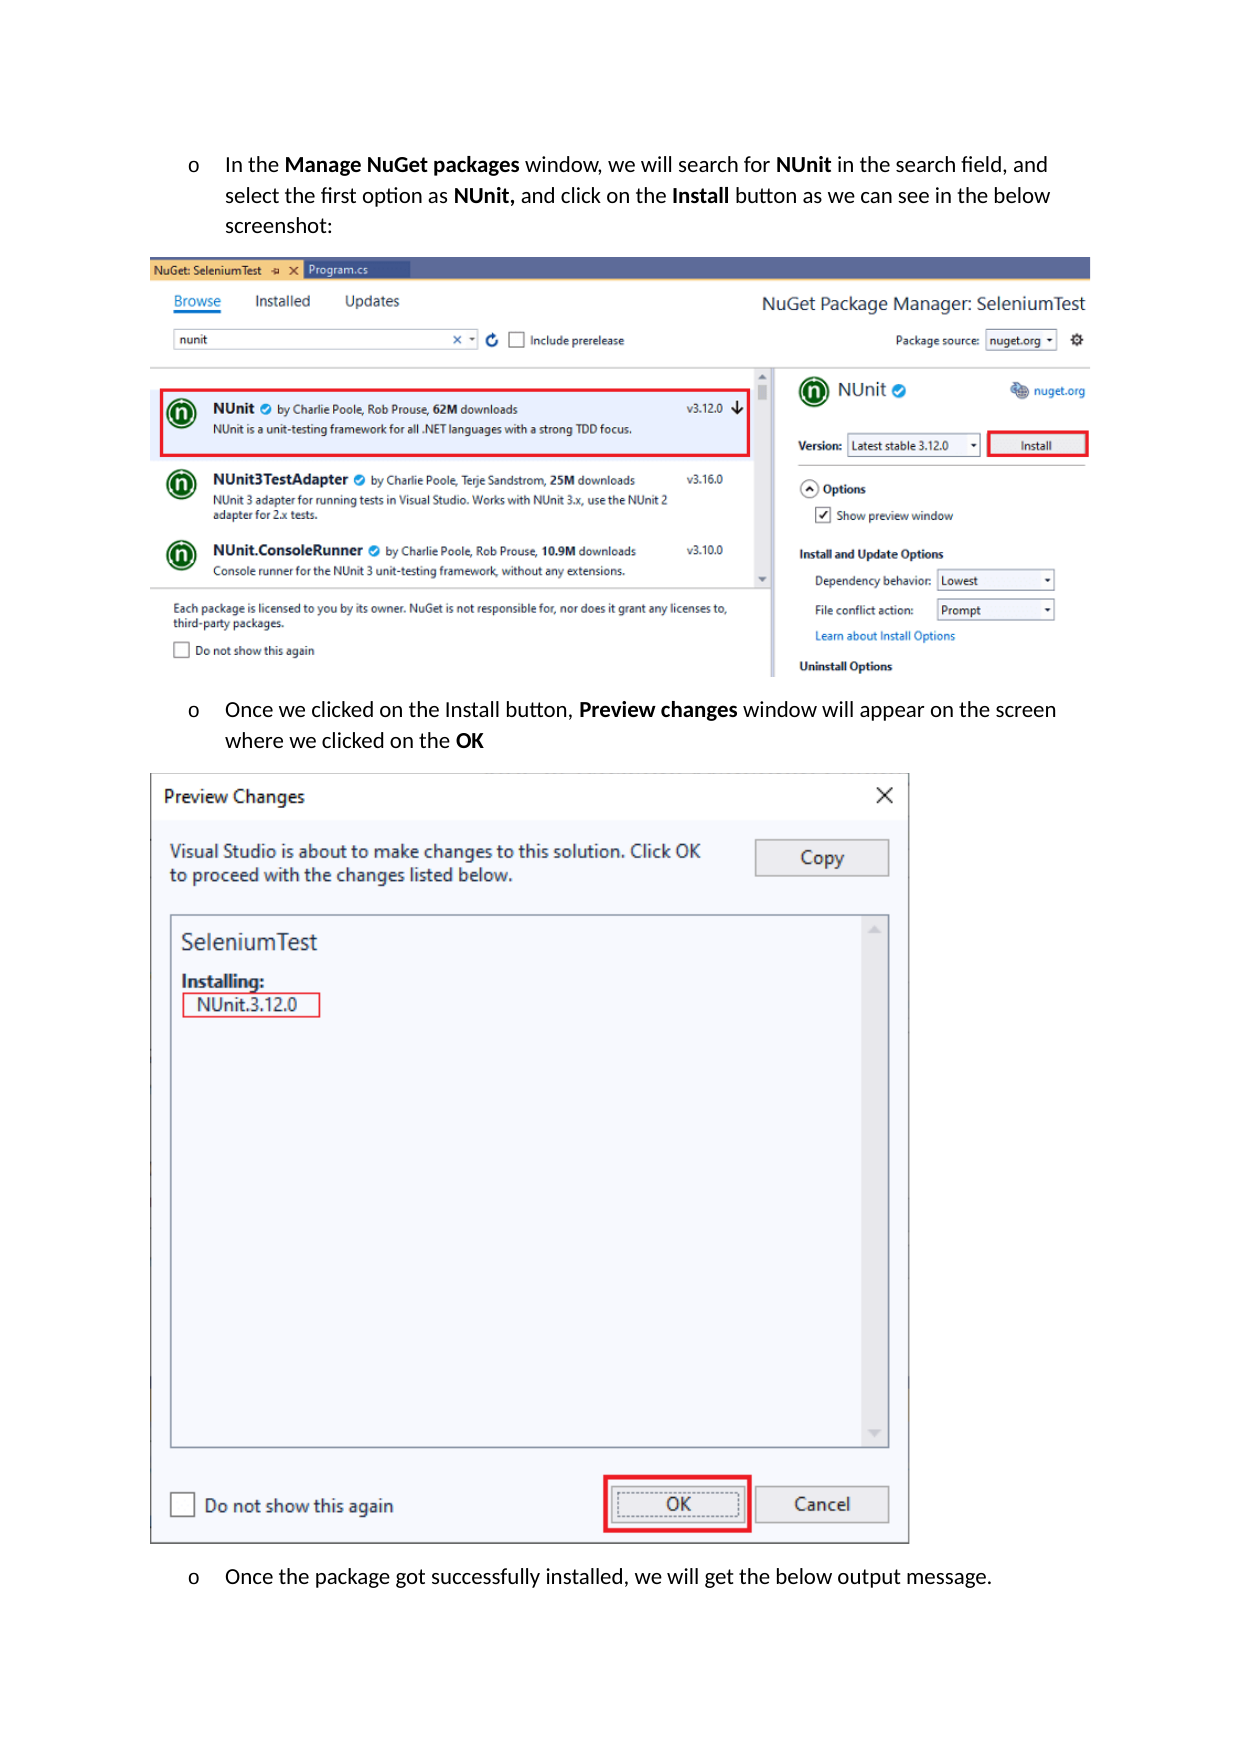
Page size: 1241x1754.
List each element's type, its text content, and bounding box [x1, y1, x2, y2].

picture [150, 773, 910, 1544]
list Once the package got successfully installed, we will get the below output message. [187, 1562, 1090, 1591]
picture [150, 257, 1091, 677]
list In the Manage NuGet packages window, we will search for NUnit in the search field, and select the first option as NUnit, and click on the Install button as we can see in the below screenshot: [187, 150, 1090, 239]
list Once we clicked on the Install button, Preview changes window will appear on the screen where we clicked on the OK [187, 695, 1090, 754]
